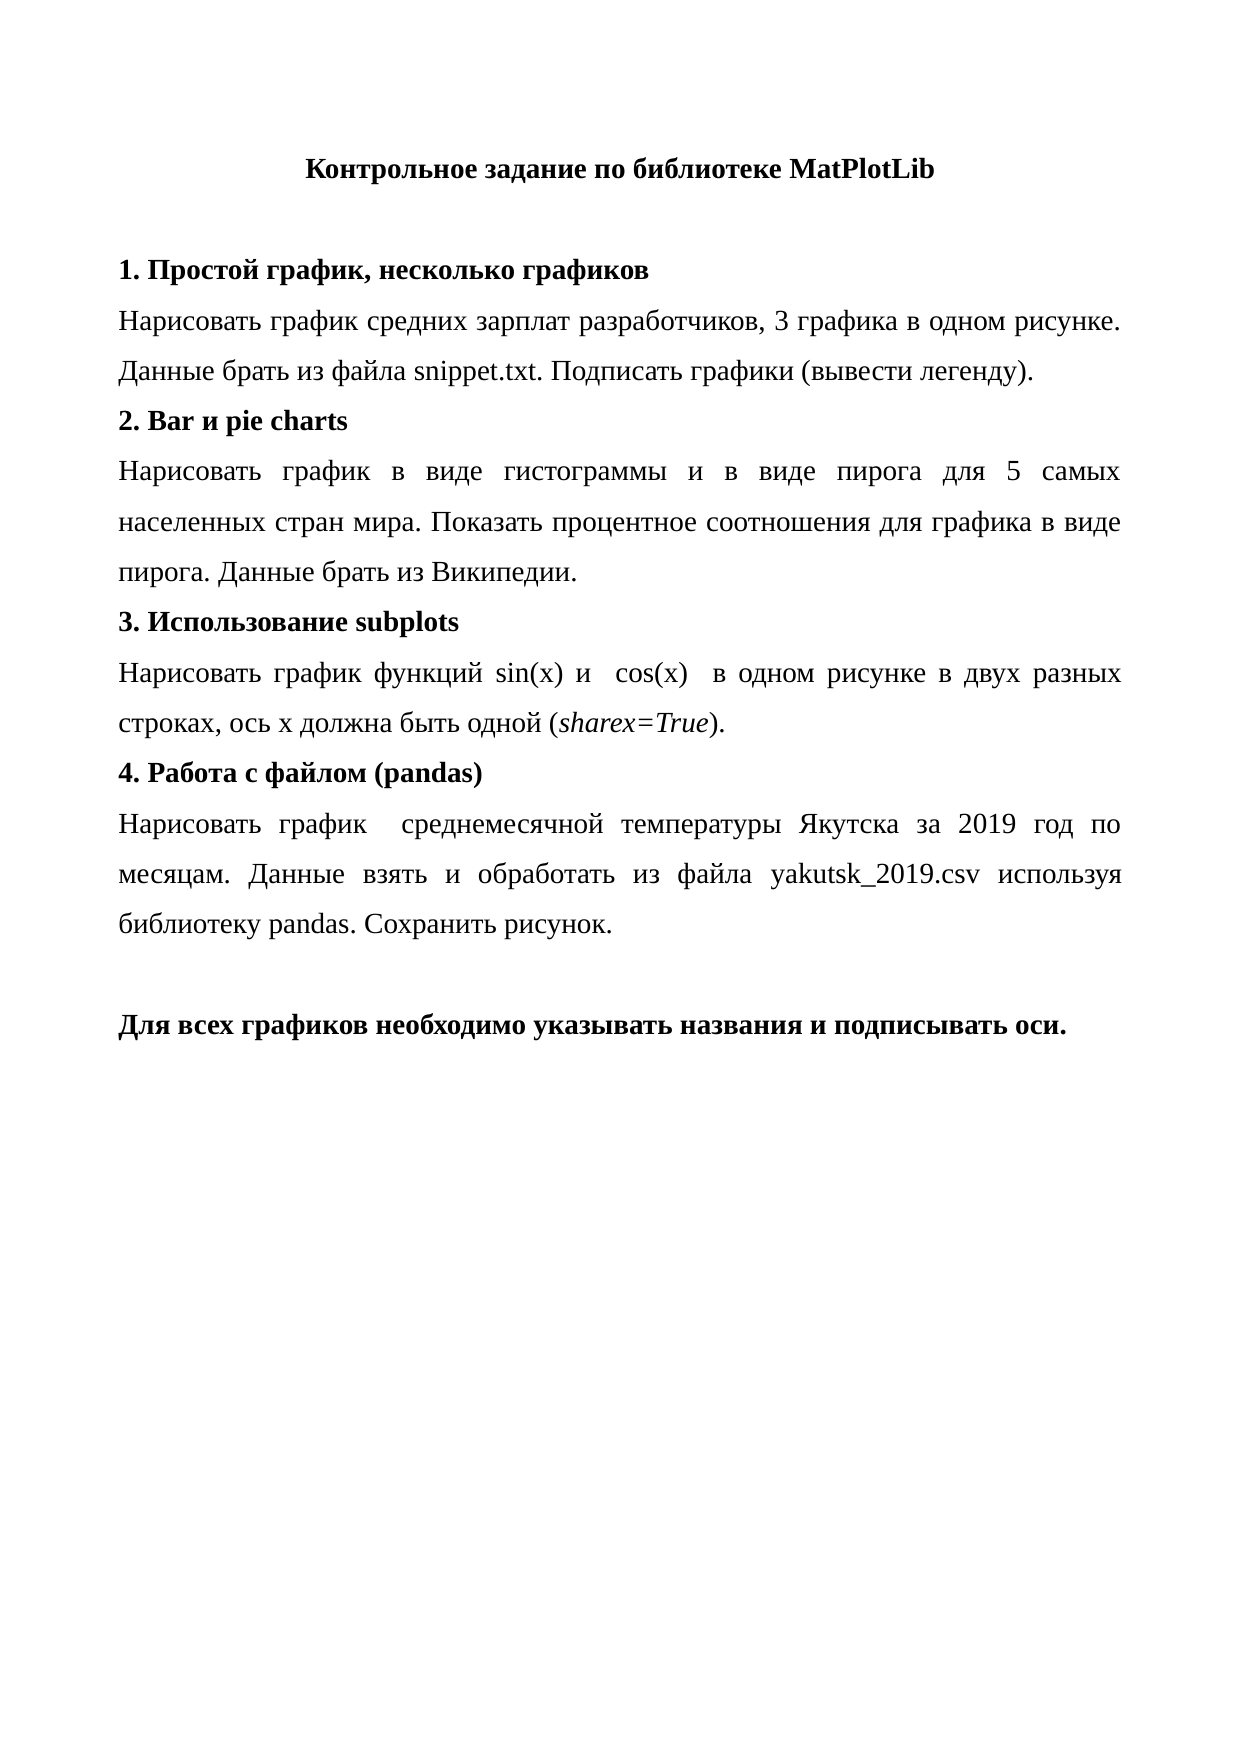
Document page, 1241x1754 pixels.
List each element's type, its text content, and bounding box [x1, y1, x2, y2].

text Контрольное задание по библиотеке MatPlotLib [118, 152, 1122, 185]
text Нарисовать график функций sin(x) и cos(x) в одном рисунке в двух разных строках, ось x должна быть одной (sharex=True). [118, 655, 1122, 739]
text Для всех графиков необходимо указывать названия и подписывать оси. [118, 1007, 1122, 1041]
text Нарисовать график среднемесячной температуры Якутска за 2019 год по месяцам. Данные взять и обработать из файла yakutsk_2019.csv используя библиотеку pandas. Сохранить рисунок. [118, 806, 1122, 940]
text 1. Простой график, несколько графиков [118, 252, 1122, 286]
text 4. Работа с файлом (pandas) [118, 755, 1122, 789]
text 3. Использование subplots [118, 604, 1122, 638]
text Нарисовать график средних зарплат разработчиков, 3 графика в одном рисунке. Данные брать из файла snippet.txt. Подписать графики (вывести легенду). [118, 303, 1122, 386]
text Нарисовать график в виде гистограммы и в виде пирога для 5 самых населенных стран мира. Показать процентное соотношения для графика в виде пирога. Данные брать из Википедии. [118, 453, 1122, 588]
text 2. Bar и pie charts [118, 403, 1122, 437]
